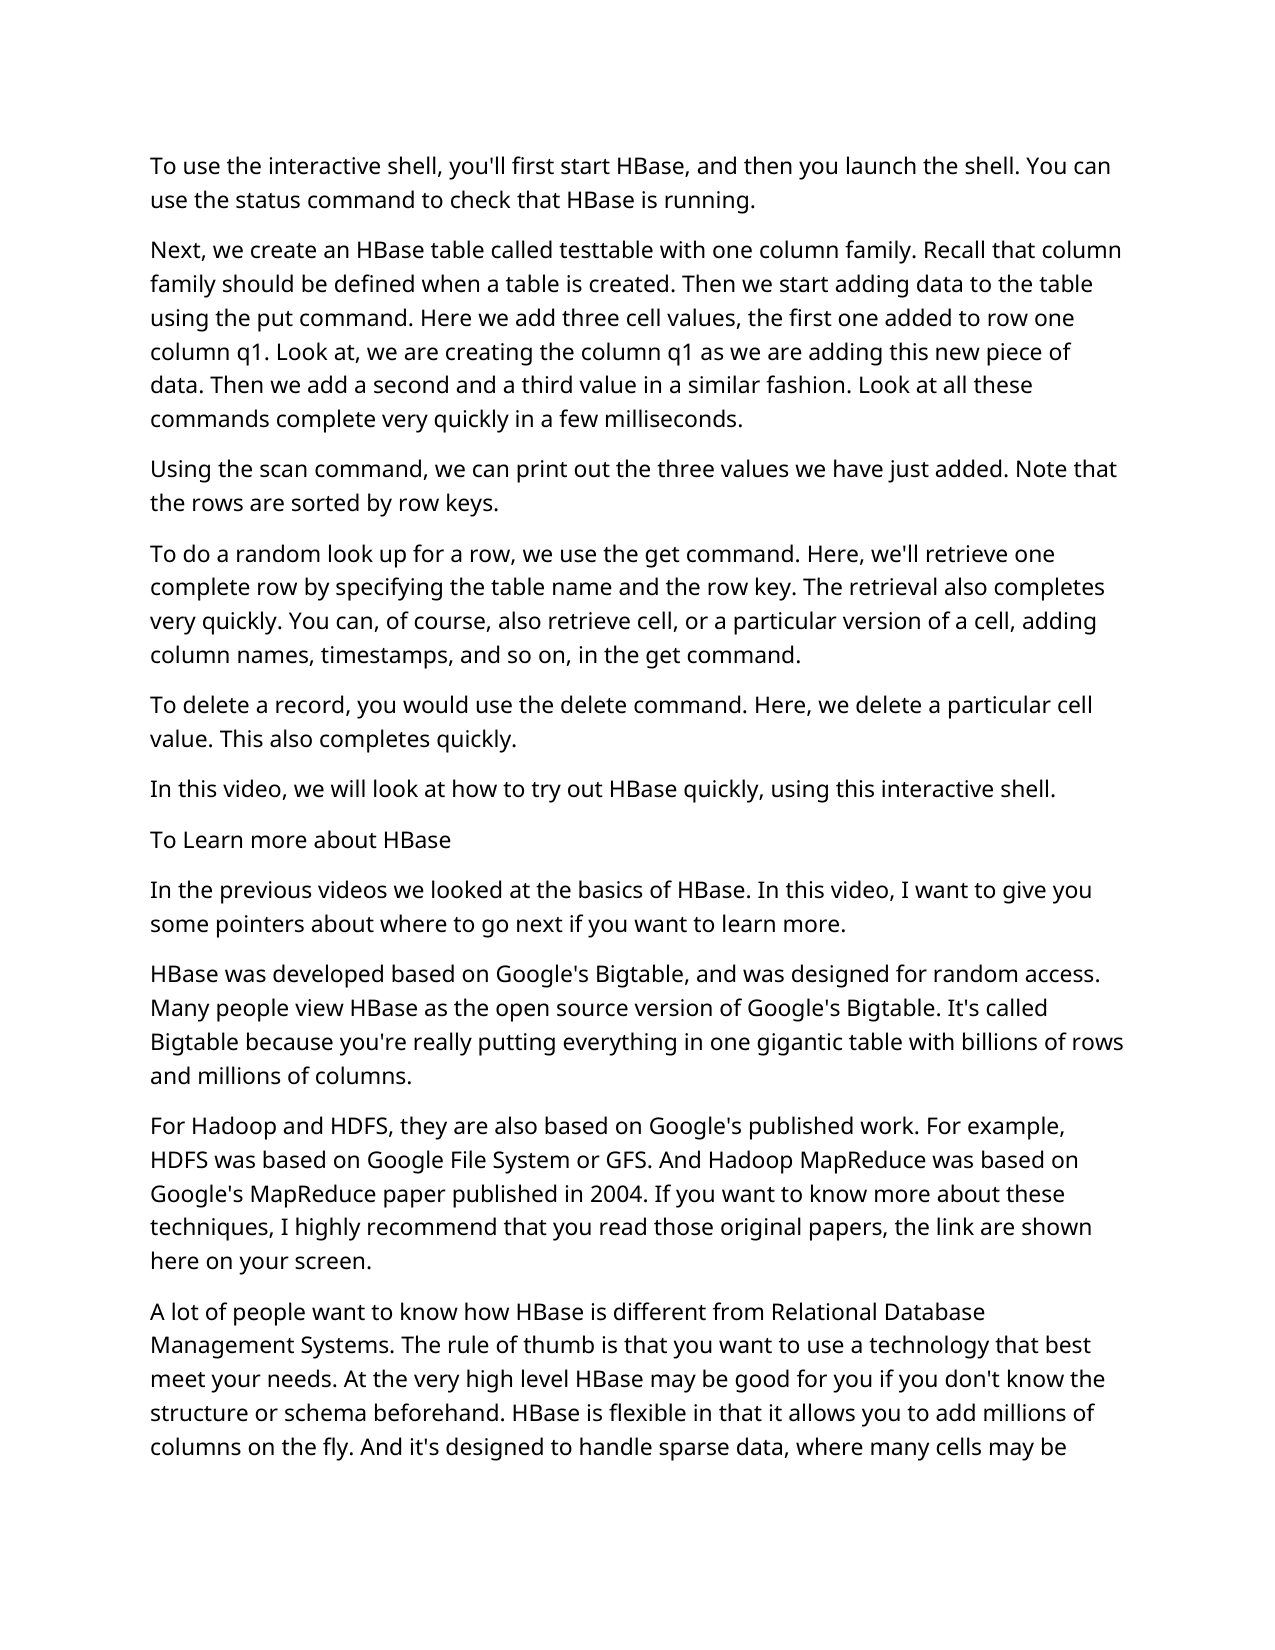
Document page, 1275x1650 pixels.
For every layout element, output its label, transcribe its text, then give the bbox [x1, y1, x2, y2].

text To do a random look up for a row, we use the get command. Here, we'll retrieve one complete row by specifying the table name and the row key. The retrieval also completes very quickly. You can, of course, also retrieve cell, or a particular version of a cell, adding column names, timestamps, and so on, in the get command. [150, 537, 1125, 670]
text To delete a record, you would use the delete command. Here, we delete a particular cell value. This also completes quickly. [150, 689, 1125, 754]
text HBase was developed based on Google's Bigtable, and was designed for random access. Many people view HBase as the open source version of Google's Bigtable. It's called Bigtable because you're really putting everything in one gigantic table with billions of rows and millions of columns. [150, 958, 1125, 1091]
text Next, we create an HBase table called testtable with one column family. Recall that column family should be defined when a table is created. Then we start adding data to the table using the put command. Here we add three cell values, the first one added to row one column q1. Look at, we are creating the column q1 as we are adding this new piece of data. Then we add a second and a third value in a similar fashion. Look at all these commands complete very quickly in a few milliseconds. [150, 234, 1125, 434]
text For Hadoop and HDFS, they are also based on Google's published work. For example, HDFS was based on Google File System or GFS. And Hadoop MapReduce was based on Google's MapReduce paper published in 2004. If you want to know more about these techniques, I highly recommend that you read those original papers, the link are shown here on your screen. [150, 1110, 1125, 1276]
text To Learn more about HBase [150, 824, 1125, 855]
text Using the scan command, we can print out the three values we have just added. Note that the rows are sorted by row keys. [150, 453, 1125, 518]
text To use the interactive shell, you'll first start HBase, and then you launch the shell. You can use the status command to check that HBase is running. [150, 150, 1125, 215]
text In the previous videos we looked at the basics of HBase. In this video, I want to give you some pointers about where to go next if you want to learn more. [150, 874, 1125, 939]
text In this video, we will look at how to try out HBase quickly, using this interactive shell. [150, 773, 1125, 804]
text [150, 1295, 1125, 1462]
